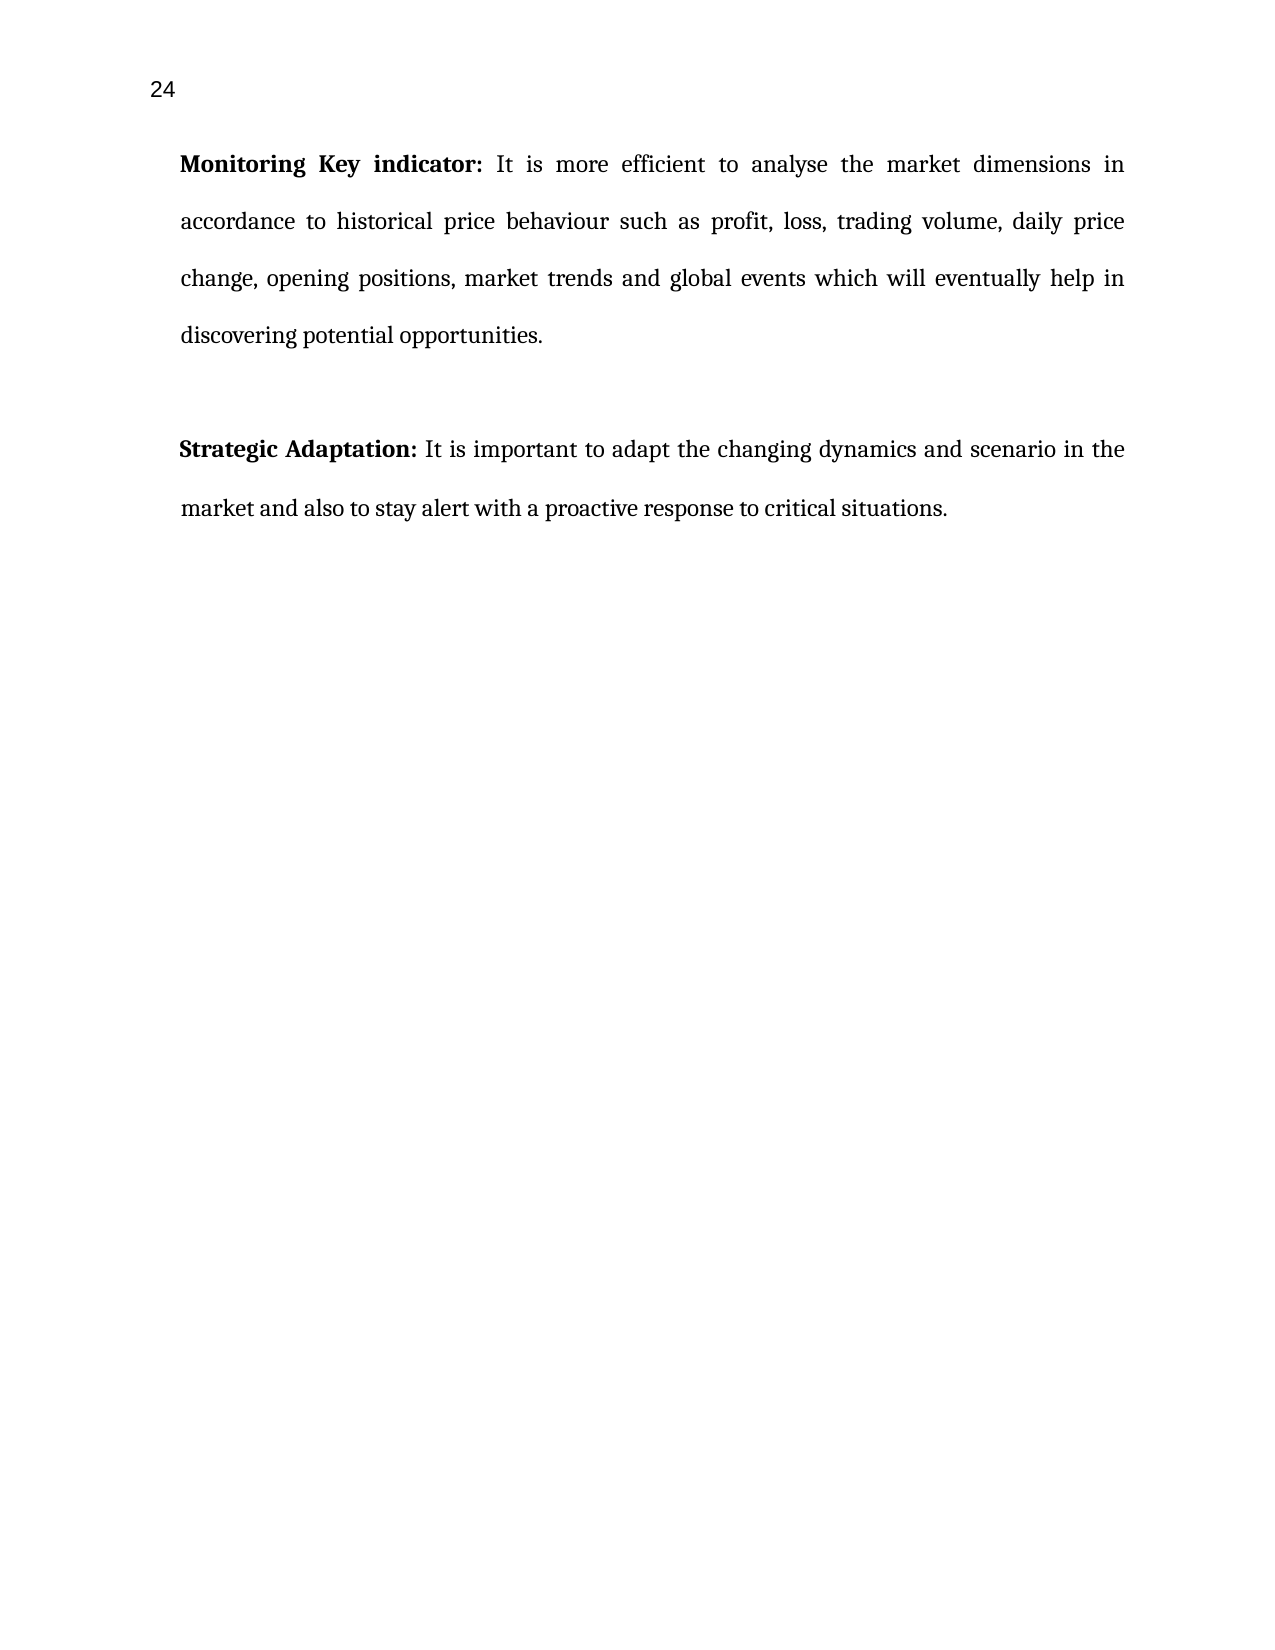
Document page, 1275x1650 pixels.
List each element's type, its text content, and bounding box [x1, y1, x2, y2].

text Monitoring Key indicator: It is more efficient to analyse the market dimensions in accordance to historical price behaviour such as profit, loss, trading volume, daily price change, opening positions, market trends and global events which will eventually help in discovering potential opportunities. [179, 150, 1126, 349]
text Strategic Adaptation: It is important to adapt the changing dynamics and scenario in the market and also to stay alert with a proactive response to critical situations. [179, 435, 1126, 522]
